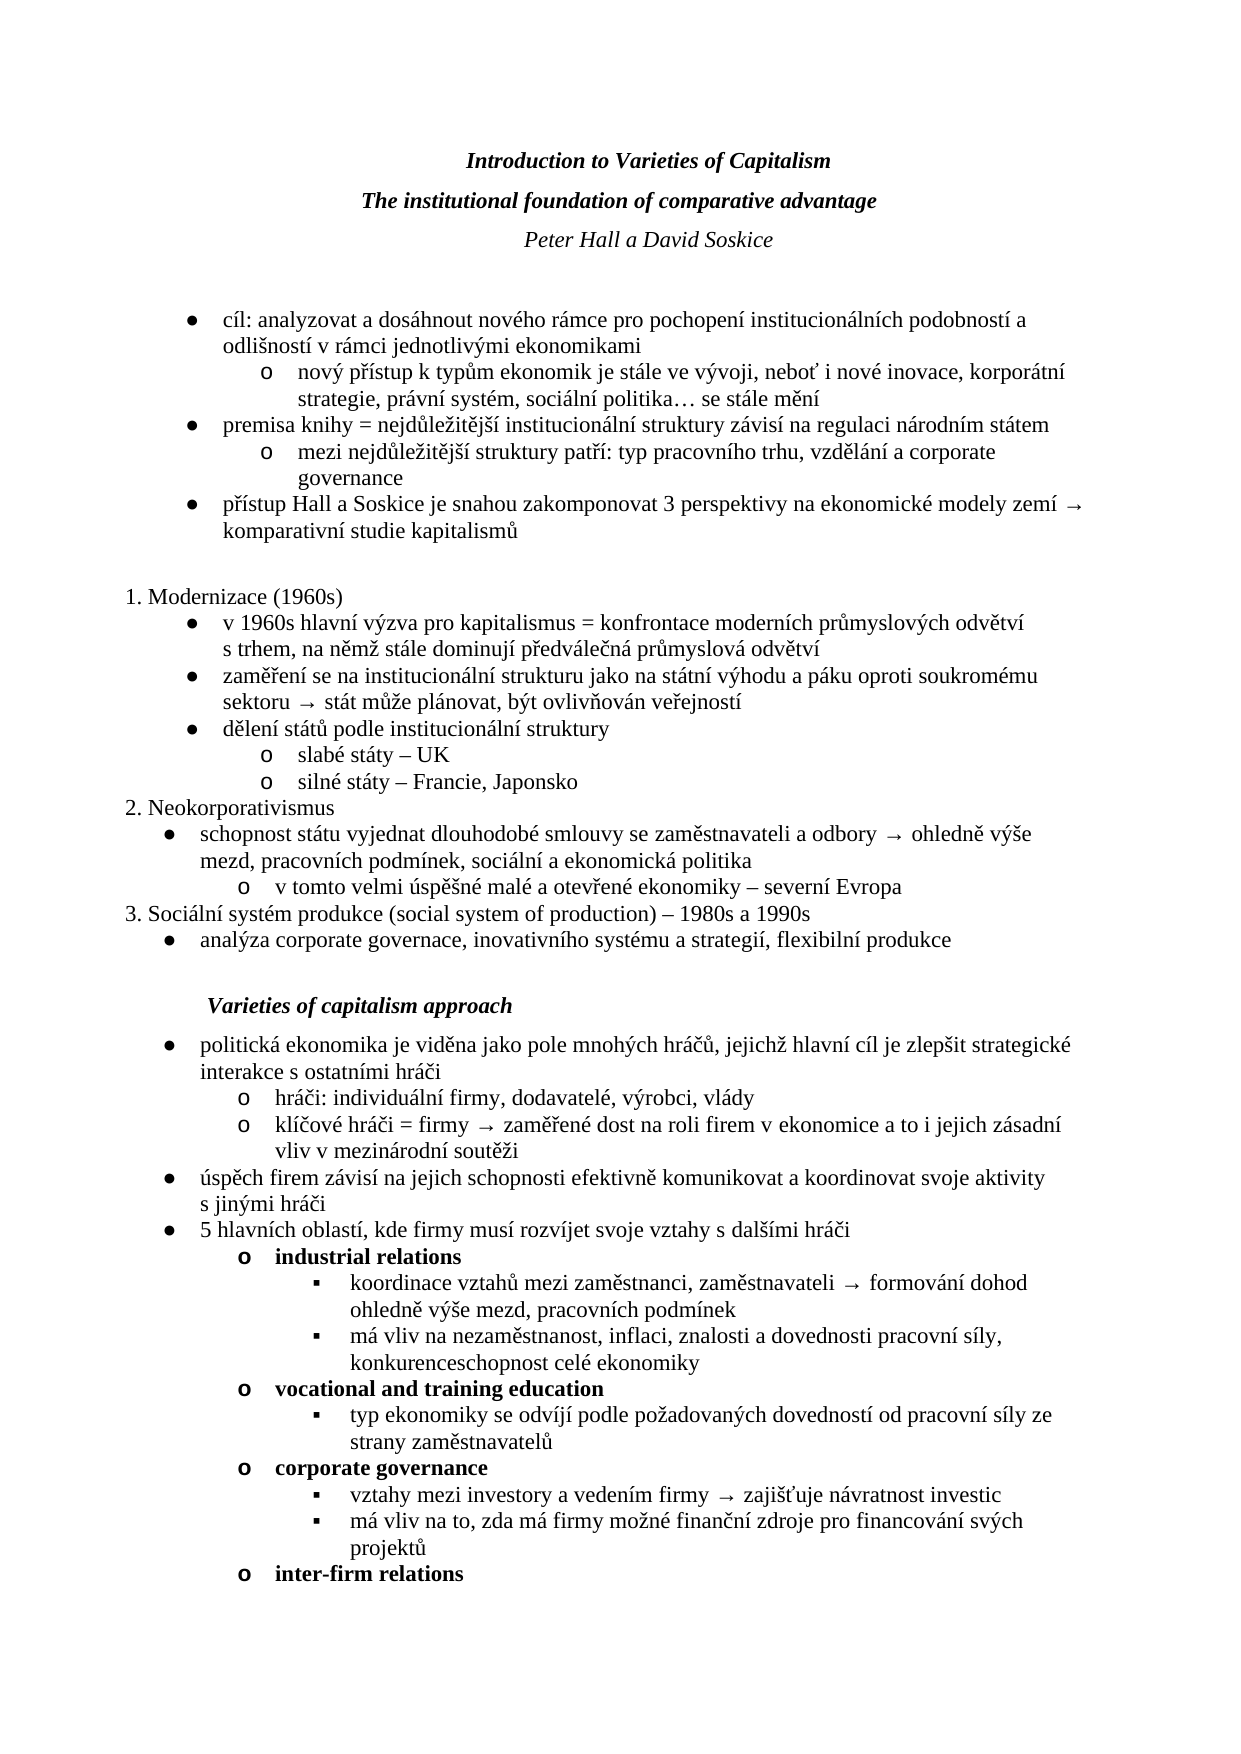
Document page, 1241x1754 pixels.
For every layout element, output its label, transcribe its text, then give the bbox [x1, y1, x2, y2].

list corporate governance [237, 1454, 1093, 1481]
list mezi nejdůležitější struktury patří: typ pracovního trhu, vzdělání a corporate governance [260, 438, 1093, 490]
list schopnost státu vyjednat dlouhodobé smlouvy se zaměstnavateli a odbory → ohledně výše mezd, pracovních podmínek, sociální a ekonomická politika [162, 820, 1093, 873]
list cíl: analyzovat a dosáhnout nového rámce pro pochopení institucionálních podobností a odlišností v rámci jednotlivými ekonomikami [185, 306, 1093, 358]
list v 1960s hlavní výzva pro kapitalismus = konfrontace moderních průmyslových odvětví s trhem, na němž stále dominují předválečná průmyslová odvětví [185, 609, 1093, 662]
list slabé státy – UK [260, 741, 1093, 768]
list silné státy – Francie, Japonsko [260, 768, 1093, 794]
list klíčové hráči = firmy → zaměřené dost na roli firem v ekonomice a to i jejich zásadní vliv v mezinárodní soutěži [237, 1111, 1093, 1163]
list má vliv na nezaměstnanost, inflaci, znalosti a dovednosti pracovní síly, konkurenceschopnost celé ekonomiky [312, 1322, 1093, 1375]
list vocational and training education [237, 1375, 1093, 1401]
text Peter Hall a David Soskice [148, 227, 1093, 253]
list má vliv na to, zda má firmy možné finanční zdroje pro financování svých projektů [312, 1507, 1093, 1560]
list zaměření se na institucionální strukturu jako na státní výhodu a páku oproti soukromému sektoru → stát může plánovat, být ovlivňován veřejností [185, 662, 1093, 715]
text Varieties of capitalism approach [148, 992, 1093, 1018]
list vztahy mezi investory a vedením firmy → zajišťuje návratnost investic [312, 1481, 1093, 1507]
list v tomto velmi úspěšné malé a otevřené ekonomiky – severní Evropa [237, 873, 1093, 900]
list politická ekonomika je viděna jako pole mnohých hráčů, jejichž hlavní cíl je zlepšit strategické interakce s ostatními hráči [162, 1031, 1093, 1084]
list 5 hlavních oblastí, kde firmy musí rozvíjet svoje vztahy s dalšími hráči [162, 1216, 1093, 1243]
list přístup Hall a Soskice je snahou zakomponovat 3 perspektivy na ekonomické modely zemí → komparativní studie kapitalismů [185, 490, 1093, 543]
list koordinace vztahů mezi zaměstnanci, zaměstnavateli → formování dohod ohledně výše mezd, pracovních podmínek [312, 1269, 1093, 1322]
list premisa knihy = nejdůležitější institucionální struktury závisí na regulaci národním státem [185, 411, 1093, 438]
text Introduction to Varieties of Capitalism The institutional foundation of comparative advantage [148, 148, 1093, 213]
list Modernizace (1960s) [125, 583, 1093, 609]
list Neokorporativismus [125, 794, 1093, 820]
list typ ekonomiky se odvíjí podle požadovaných dovedností od pracovní síly ze strany zaměstnavatelů [312, 1401, 1093, 1454]
list dělení států podle institucionální struktury [185, 715, 1093, 741]
list nový přístup k typům ekonomik je stále ve vývoji, neboť i nové inovace, korporátní strategie, právní systém, sociální politika… se stále mění [260, 358, 1093, 411]
list hráči: individuální firmy, dodavatelé, výrobci, vlády [237, 1084, 1093, 1111]
list industrial relations [237, 1243, 1093, 1269]
list analýza corporate governace, inovativního systému a strategií, flexibilní produkce [162, 926, 1093, 952]
list Sociální systém produkce (social system of production) – 1980s a 1990s [125, 900, 1093, 926]
list inter-firm relations [237, 1560, 1093, 1586]
list úspěch firem závisí na jejich schopnosti efektivně komunikovat a koordinovat svoje aktivity s jinými hráči [162, 1163, 1093, 1216]
